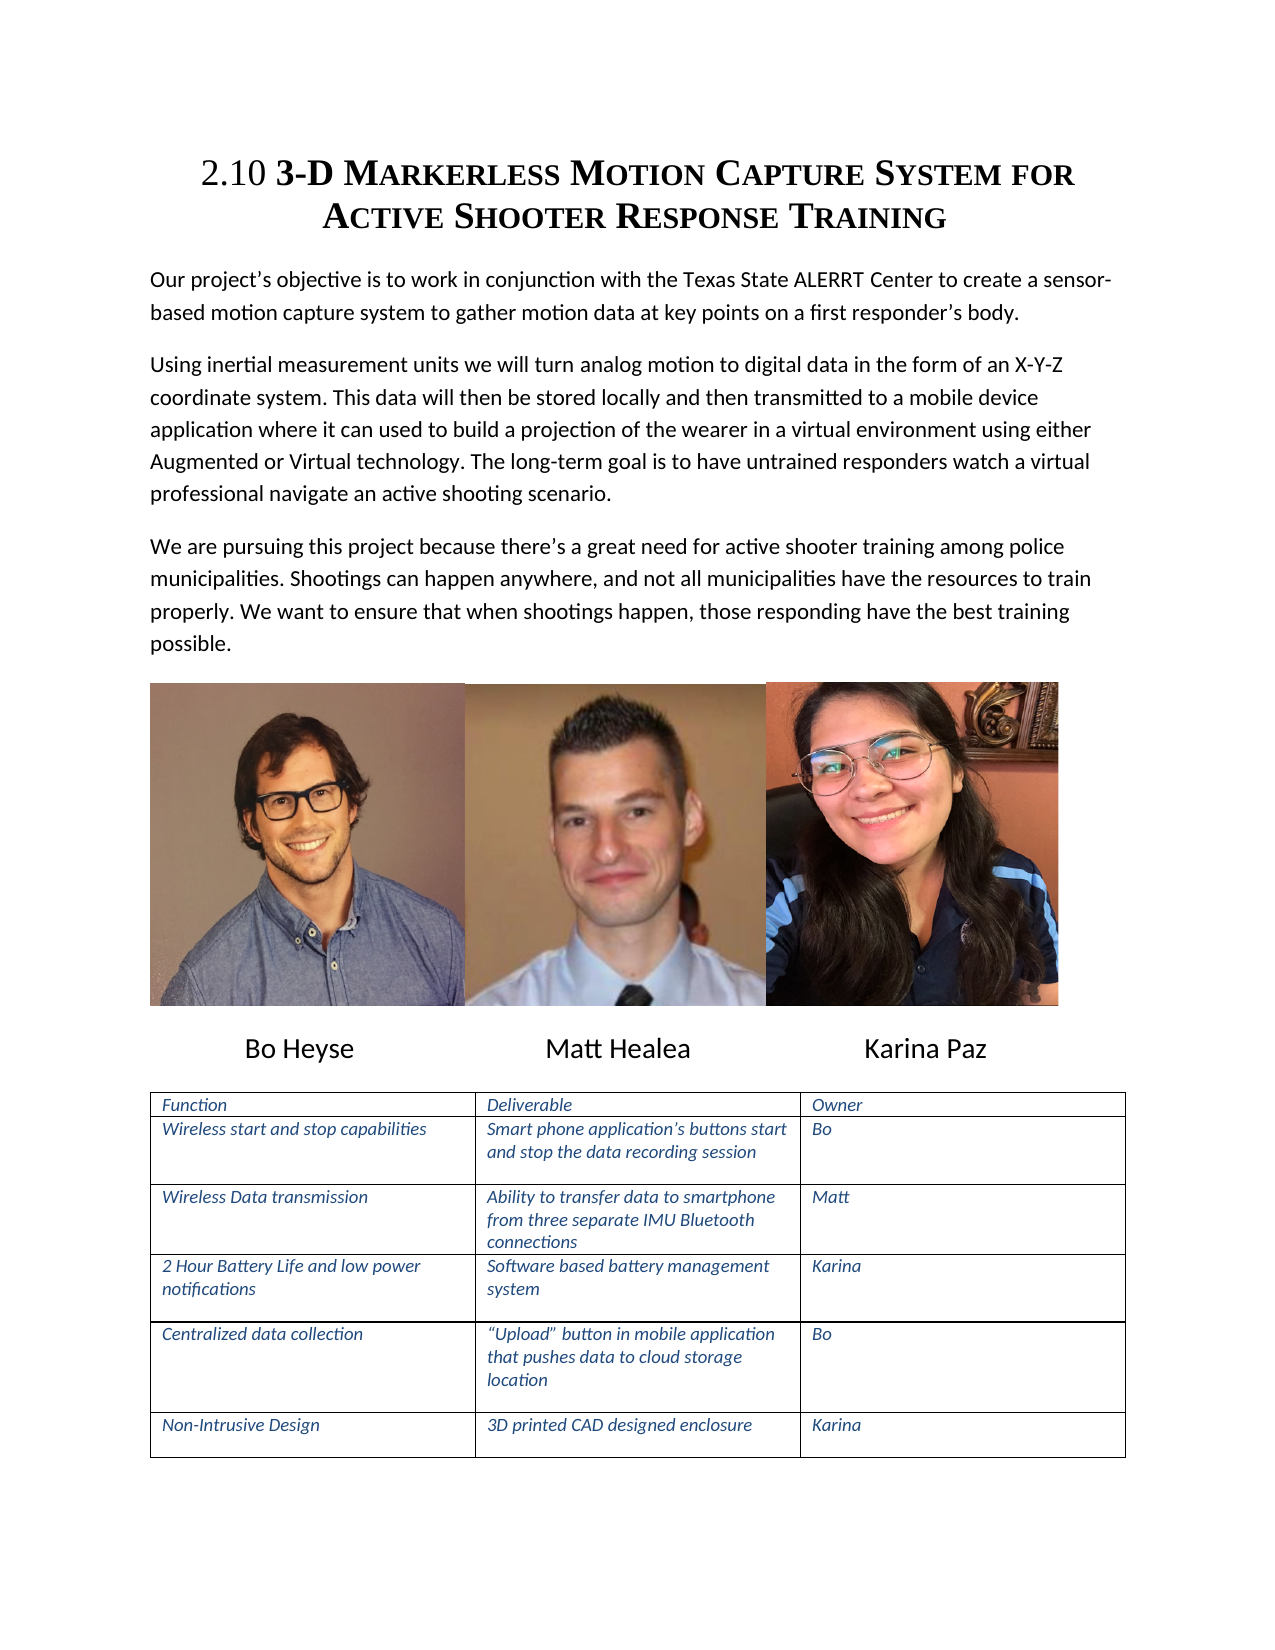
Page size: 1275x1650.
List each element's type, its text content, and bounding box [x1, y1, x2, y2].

table_cell Karina [801, 1413, 1125, 1457]
table_cell Bo [801, 1323, 1125, 1412]
text 2.10 3-D Markerless Motion Capture System for Active Shooter Response Training [150, 150, 1125, 236]
table_cell Wireless Data transmission [151, 1185, 475, 1254]
table_cell Centralized data collection [151, 1323, 475, 1412]
table_cell “Upload” button in mobile application that pushes data to cloud storage location [476, 1323, 800, 1412]
text We are pursuing this project because there’s a great need for active shooter training among police municipalities. Shootings can happen anywhere, and not all municipalities have the resources to train properly. We want to ensure that when shootings happen, those responding have the best training possible. [150, 532, 1125, 657]
table_header Owner [801, 1093, 1125, 1116]
text Using inertial measurement units we will turn analog motion to digital data in the form of an X-Y-Z coordinate system. This data will then be stored locally and then transmitted to a mobile device application where it can used to build a projection of the wearer in a virtual environment using either Augmented or Virtual technology. The long-term goal is to have untrained responders watch a virtual professional navigate an active shooting scenario. [150, 351, 1125, 507]
table_cell 3D printed CAD designed enclosure [476, 1413, 800, 1457]
table_cell Matt [801, 1185, 1125, 1254]
table_cell 2 Hour Battery Life and low power notifications [151, 1255, 475, 1321]
table_cell Wireless start and stop capabilities [151, 1117, 475, 1184]
picture [150, 682, 1059, 1006]
table_cell Non-Intrusive Design [151, 1413, 475, 1457]
table_header Deliverable [476, 1093, 800, 1116]
table_cell Ability to transfer data to smartphone from three separate IMU Bluetooth connections [476, 1185, 800, 1254]
text Our project’s objective is to work in conjunction with the Texas State ALERRT Center to create a sensor-based motion capture system to gather motion data at key points on a first responder’s body. [150, 265, 1125, 326]
table_cell Karina [801, 1255, 1125, 1321]
table_cell Smart phone application’s buttons start and stop the data recording session [476, 1117, 800, 1184]
text Bo Heyse Matt Healea Karina Paz [225, 1030, 1125, 1066]
table_header Function [151, 1093, 475, 1116]
table_cell Software based battery management system [476, 1255, 800, 1321]
table_cell Bo [801, 1117, 1125, 1184]
